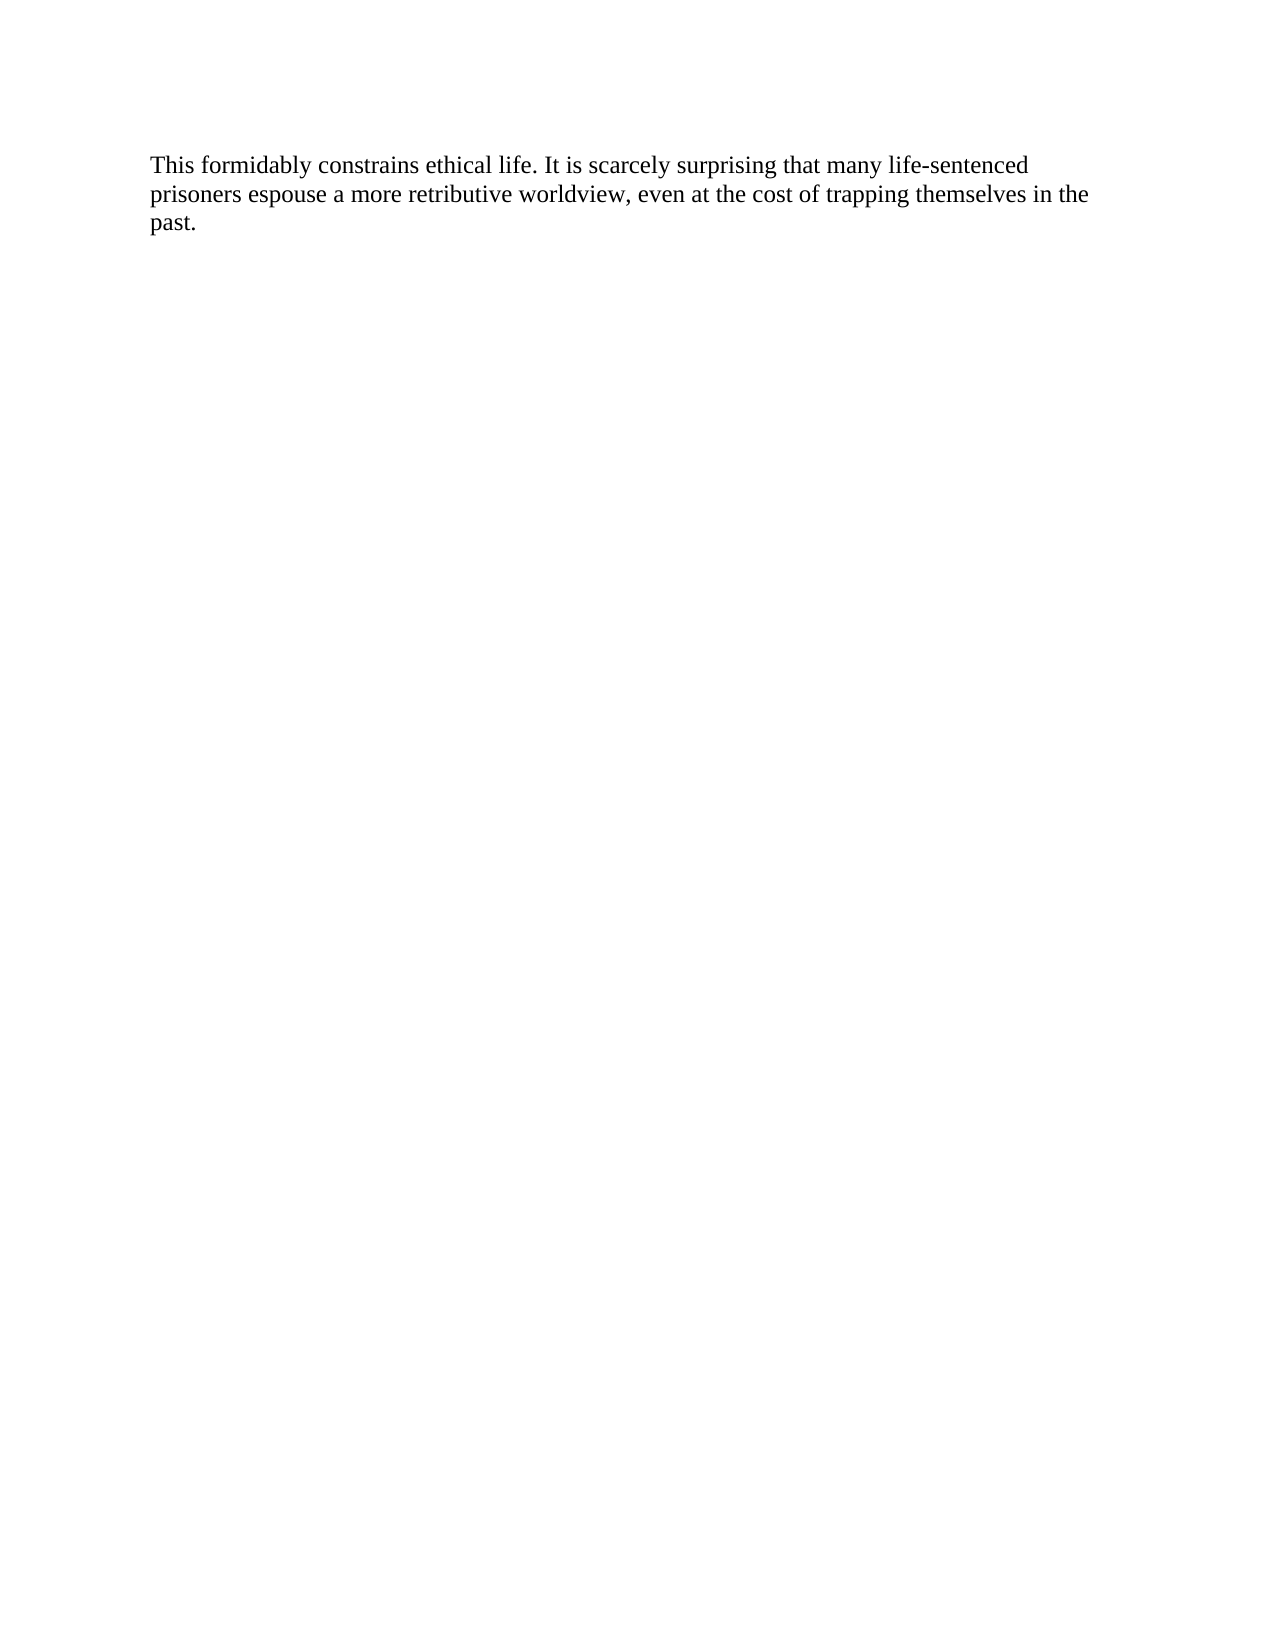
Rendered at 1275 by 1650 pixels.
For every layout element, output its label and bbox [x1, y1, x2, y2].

text [150, 150, 1125, 236]
